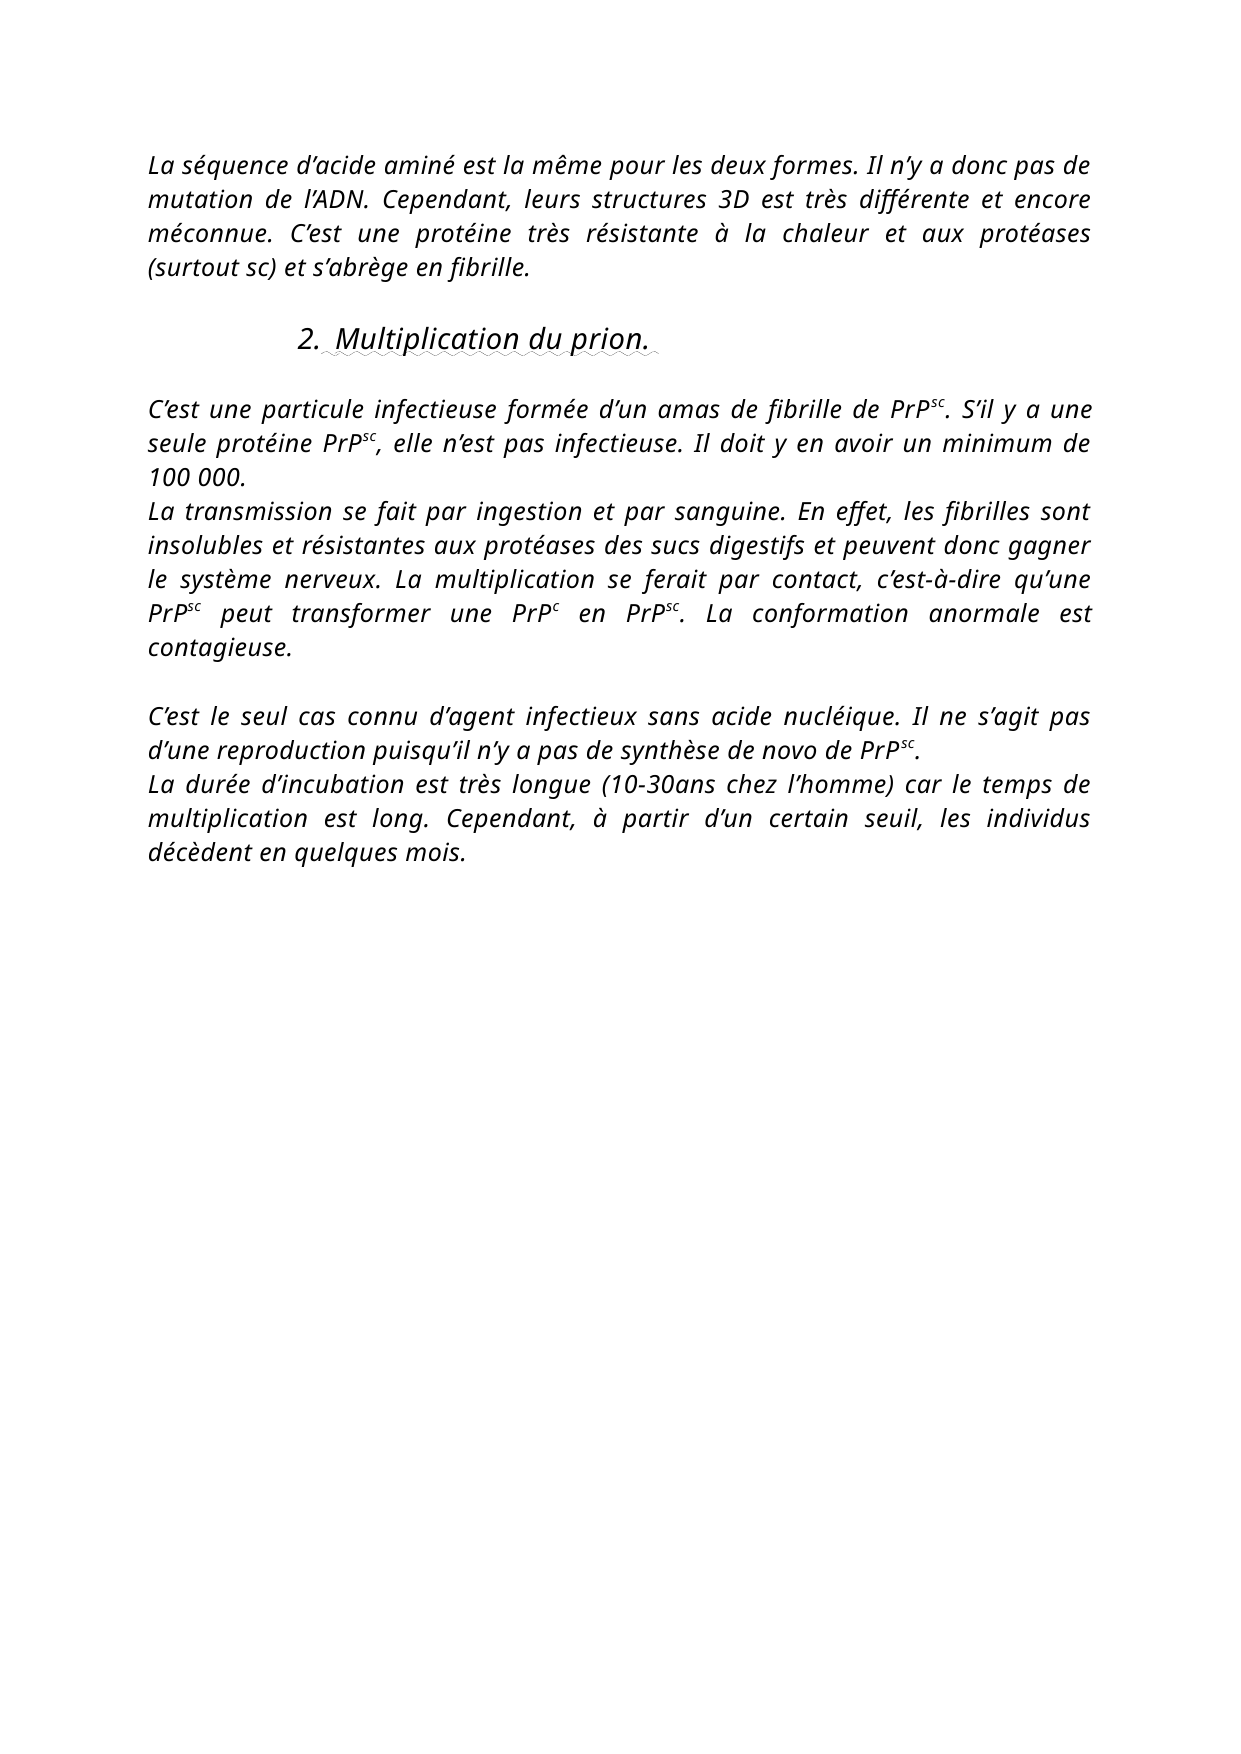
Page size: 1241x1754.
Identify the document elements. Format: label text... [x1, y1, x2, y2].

text La séquence d’acide aminé est la même pour les deux formes. Il n’y a donc pas de mutation de l’ADN. Cependant, leurs structures 3D est très différente et encore méconnue. C’est une protéine très résistante à la chaleur et aux protéases (surtout sc) et s’abrège en fibrille. [148, 148, 1093, 284]
text C’est le seul cas connu d’agent infectieux sans acide nucléique. Il ne s’agit pas d’une reproduction puisqu’il n’y a pas de synthèse de novo de PrPsc. [148, 698, 1093, 766]
text C’est une particule infectieuse formée d’un amas de fibrille de PrPsc. S’il y a une seule protéine PrPsc, elle n’est pas infectieuse. Il doit y en avoir un minimum de 100 000. [148, 392, 1093, 494]
subtitle Multiplication du prion. [297, 318, 1093, 358]
text La durée d’incubation est très longue (10-30ans chez l’homme) car le temps de multiplication est long. Cependant, à partir d’un certain seuil, les individus décèdent en quelques mois. [148, 766, 1093, 868]
text La transmission se fait par ingestion et par sanguine. En effet, les fibrilles sont insolubles et résistantes aux protéases des sucs digestifs et peuvent donc gagner le système nerveux. La multiplication se ferait par contact, c’est-à-dire qu’une PrPsc peut transformer une PrPc en PrPsc. La conformation anormale est contagieuse. [148, 494, 1093, 664]
